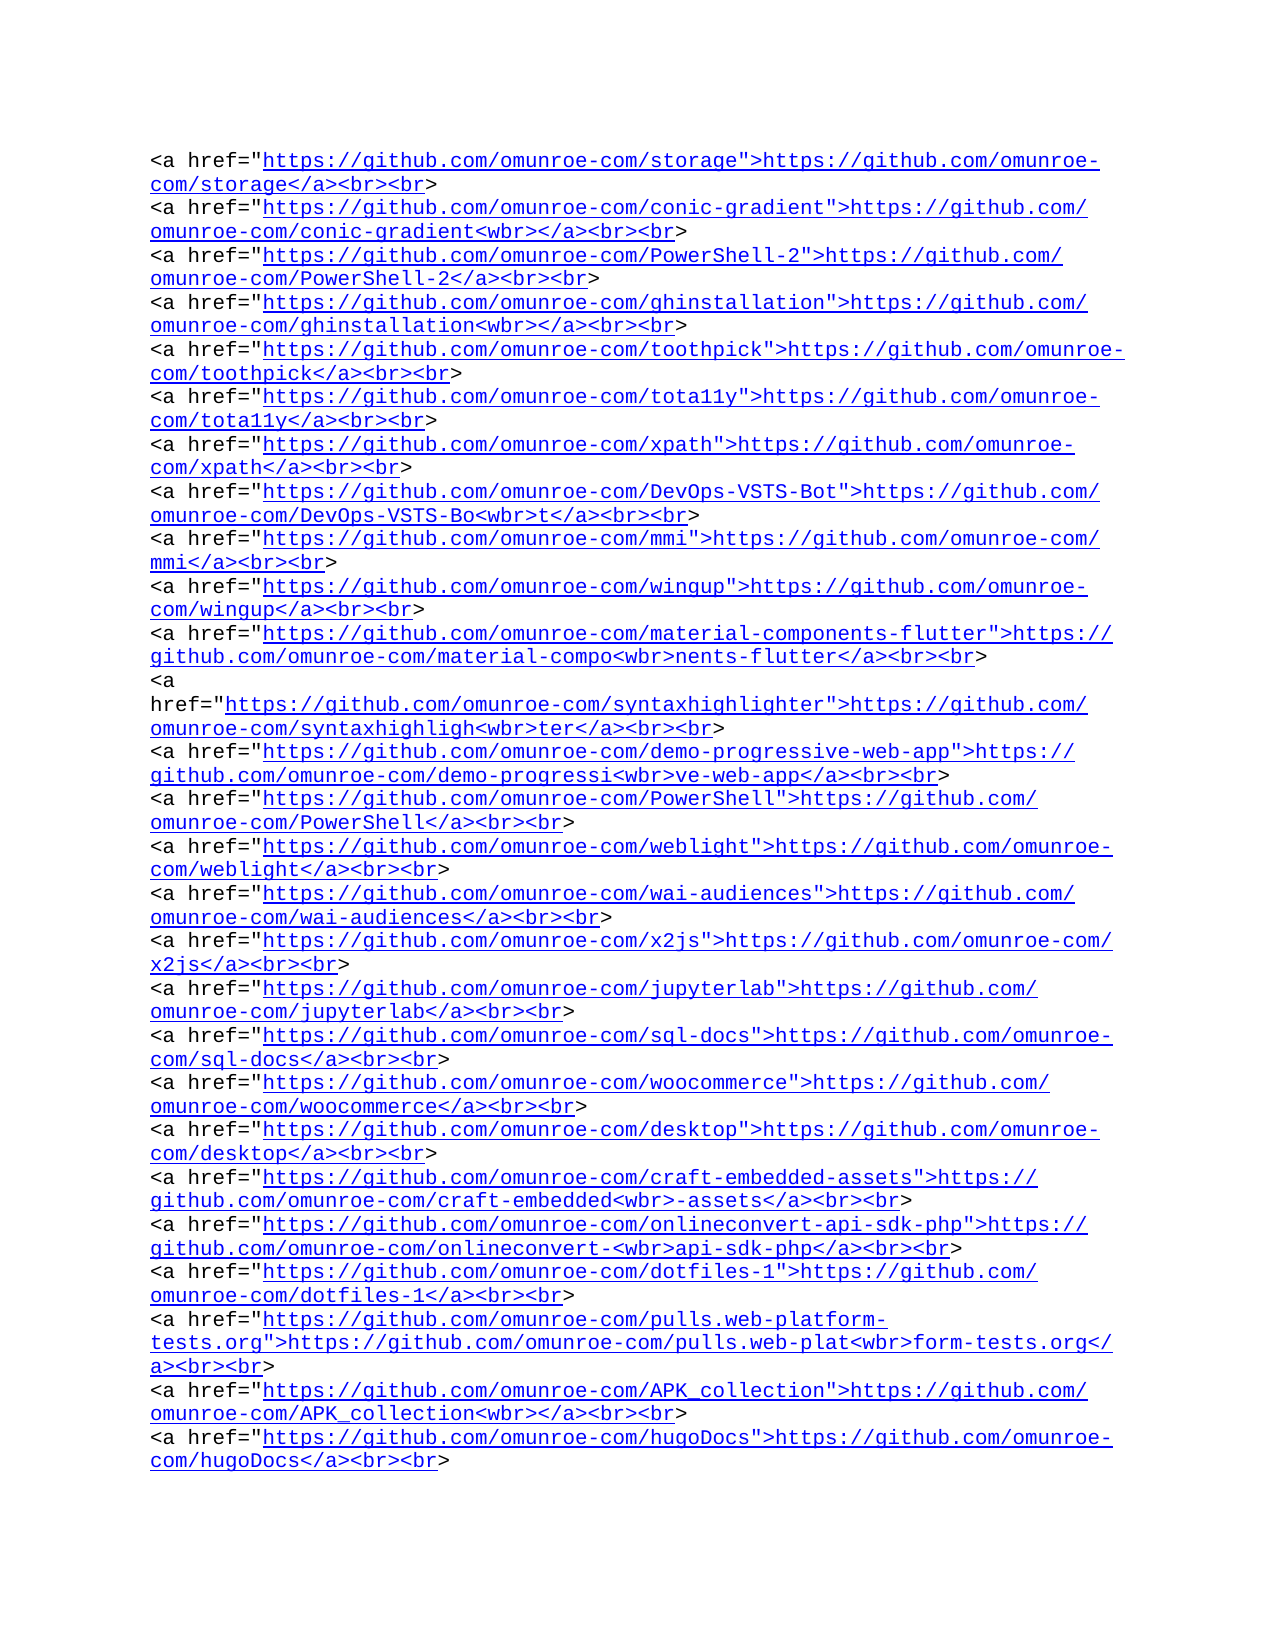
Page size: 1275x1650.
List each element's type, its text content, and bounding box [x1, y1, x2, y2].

text <a href="https://github.com/omunroe-com/wingup">https://github.com/omunroe-com/wingup</a><br><br> [150, 576, 1125, 623]
text <a href="https://github.com/omunroe-com/conic-gradient">https://github.com/omunroe-com/conic-gradient<wbr></a><br><br> [150, 197, 1125, 244]
text <a href="https://github.com/omunroe-com/syntaxhighlighter">https://github.com/omunroe-com/syntaxhighligh<wbr>ter</a><br><br> [150, 670, 1125, 741]
text <a href="https://github.com/omunroe-com/DevOps-VSTS-Bot">https://github.com/omunroe-com/DevOps-VSTS-Bo<wbr>t</a><br><br> [150, 481, 1125, 528]
text <a href="https://github.com/omunroe-com/mmi">https://github.com/omunroe-com/mmi</a><br><br> [150, 528, 1125, 576]
text <a href="https://github.com/omunroe-com/demo-progressive-web-app">https://github.com/omunroe-com/demo-progressi<wbr>ve-web-app</a><br><br> [150, 741, 1125, 788]
text <a href="https://github.com/omunroe-com/weblight">https://github.com/omunroe-com/weblight</a><br><br> [150, 836, 1125, 883]
text <a href="https://github.com/omunroe-com/desktop">https://github.com/omunroe-com/desktop</a><br><br> [150, 1119, 1125, 1167]
text <a href="https://github.com/omunroe-com/sql-docs">https://github.com/omunroe-com/sql-docs</a><br><br> [150, 1025, 1125, 1072]
text <a href="https://github.com/omunroe-com/xpath">https://github.com/omunroe-com/xpath</a><br><br> [150, 434, 1125, 481]
text <a href="https://github.com/omunroe-com/tota11y">https://github.com/omunroe-com/tota11y</a><br><br> [150, 386, 1125, 434]
text <a href="https://github.com/omunroe-com/ghinstallation">https://github.com/omunroe-com/ghinstallation<wbr></a><br><br> [150, 292, 1125, 339]
text <a href="https://github.com/omunroe-com/woocommerce">https://github.com/omunroe-com/woocommerce</a><br><br> [150, 1072, 1125, 1119]
text <a href="https://github.com/omunroe-com/hugoDocs">https://github.com/omunroe-com/hugoDocs</a><br><br> [150, 1427, 1125, 1474]
text <a href="https://github.com/omunroe-com/jupyterlab">https://github.com/omunroe-com/jupyterlab</a><br><br> [150, 978, 1125, 1025]
text <a href="https://github.com/omunroe-com/wai-audiences">https://github.com/omunroe-com/wai-audiences</a><br><br> [150, 883, 1125, 930]
text <a href="https://github.com/omunroe-com/x2js">https://github.com/omunroe-com/x2js</a><br><br> [150, 930, 1125, 978]
text <a href="https://github.com/omunroe-com/craft-embedded-assets">https://github.com/omunroe-com/craft-embedded<wbr>-assets</a><br><br> [150, 1167, 1125, 1214]
text <a href="https://github.com/omunroe-com/PowerShell-2">https://github.com/omunroe-com/PowerShell-2</a><br><br> [150, 244, 1125, 292]
text <a href="https://github.com/omunroe-com/APK_collection">https://github.com/omunroe-com/APK_collection<wbr></a><br><br> [150, 1379, 1125, 1427]
text <a href="https://github.com/omunroe-com/pulls.web-platform-tests.org">https://github.com/omunroe-com/pulls.web-plat<wbr>form-tests.org</a><br><br> [150, 1309, 1125, 1379]
text <a href="https://github.com/omunroe-com/toothpick">https://github.com/omunroe-com/toothpick</a><br><br> [150, 339, 1125, 386]
text <a href="https://github.com/omunroe-com/storage">https://github.com/omunroe-com/storage</a><br><br> [150, 150, 1125, 197]
text <a href="https://github.com/omunroe-com/PowerShell">https://github.com/omunroe-com/PowerShell</a><br><br> [150, 788, 1125, 836]
text <a href="https://github.com/omunroe-com/material-components-flutter">https://github.com/omunroe-com/material-compo<wbr>nents-flutter</a><br><br> [150, 623, 1125, 670]
text <a href="https://github.com/omunroe-com/dotfiles-1">https://github.com/omunroe-com/dotfiles-1</a><br><br> [150, 1261, 1125, 1309]
text <a href="https://github.com/omunroe-com/onlineconvert-api-sdk-php">https://github.com/omunroe-com/onlineconvert-<wbr>api-sdk-php</a><br><br> [150, 1214, 1125, 1261]
